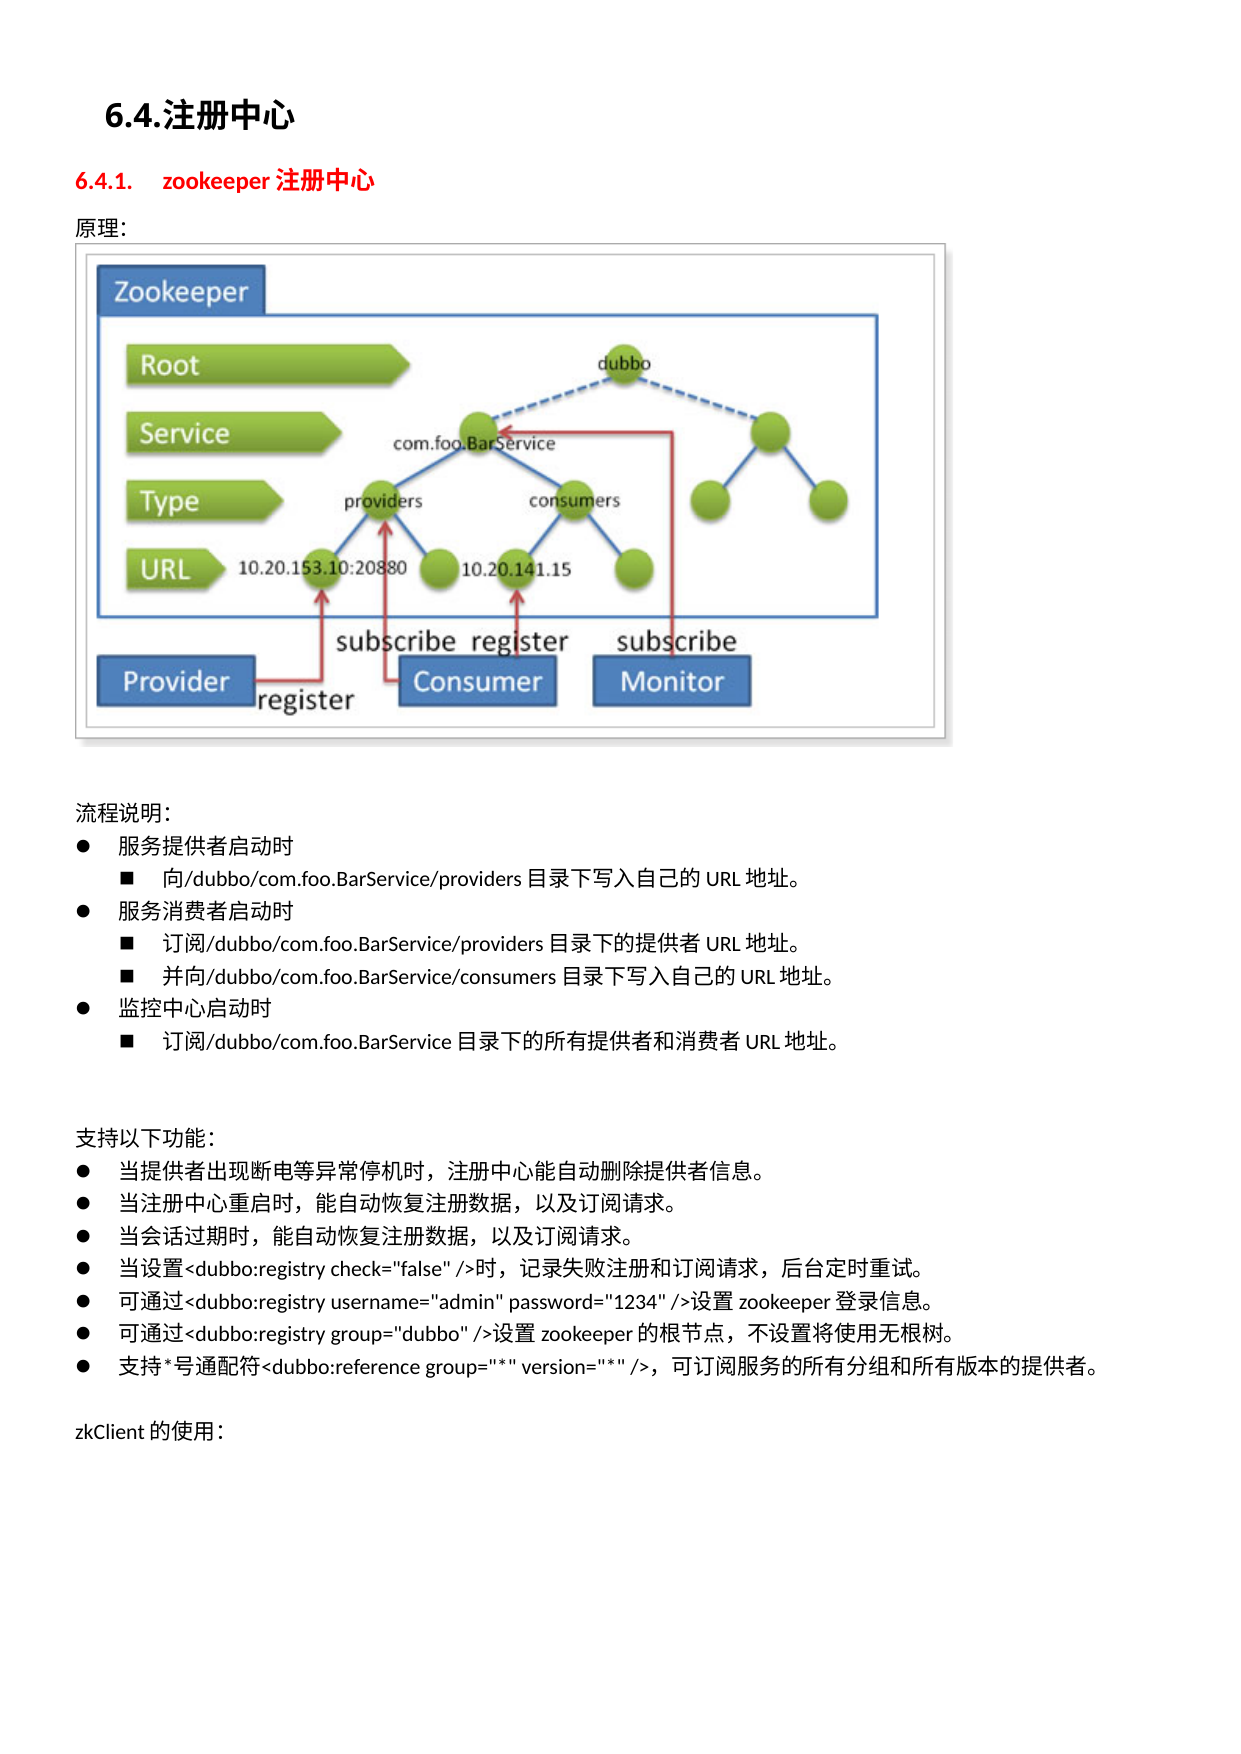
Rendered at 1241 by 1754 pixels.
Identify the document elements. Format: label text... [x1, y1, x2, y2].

list 当会话过期时，能自动恢复注册数据，以及订阅请求。 [75, 1218, 1165, 1251]
list 支持*号通配符<dubbo:reference group="*" version="*" />，可订阅服务的所有分组和所有版本的提供者。 [75, 1348, 1165, 1381]
list 当注册中心重启时，能自动恢复注册数据，以及订阅请求。 [75, 1186, 1165, 1218]
subtitle zookeeper注册中心 [75, 146, 1165, 211]
list 当提供者出现断电等异常停机时，注册中心能自动删除提供者信息。 [75, 1153, 1165, 1186]
text 流程说明： [75, 796, 1165, 828]
picture [75, 243, 954, 747]
subtitle 注册中心 [104, 81, 1165, 146]
text 支持以下功能： [75, 1121, 1165, 1153]
list 向/dubbo/com.foo.BarService/providers目录下写入自己的URL地址。 [119, 861, 1165, 893]
list 并向/dubbo/com.foo.BarService/consumers目录下写入自己的URL地址。 [119, 958, 1165, 991]
text zkClient的使用： [75, 1413, 1165, 1446]
text 原理： [75, 211, 1165, 243]
list 订阅/dubbo/com.foo.BarService/providers目录下的提供者URL地址。 [119, 926, 1165, 958]
list 服务消费者启动时 [75, 893, 1165, 926]
list 监控中心启动时 [75, 991, 1165, 1023]
list 当设置<dubbo:registry check="false" />时，记录失败注册和订阅请求，后台定时重试。 [75, 1251, 1165, 1283]
list 订阅/dubbo/com.foo.BarService目录下的所有提供者和消费者URL地址。 [119, 1023, 1165, 1056]
list 可通过<dubbo:registry username="admin" password="1234" />设置zookeeper登录信息。 [75, 1283, 1165, 1316]
list 服务提供者启动时 [75, 828, 1165, 861]
list 可通过<dubbo:registry group="dubbo" />设置zookeeper的根节点，不设置将使用无根树。 [75, 1316, 1165, 1348]
